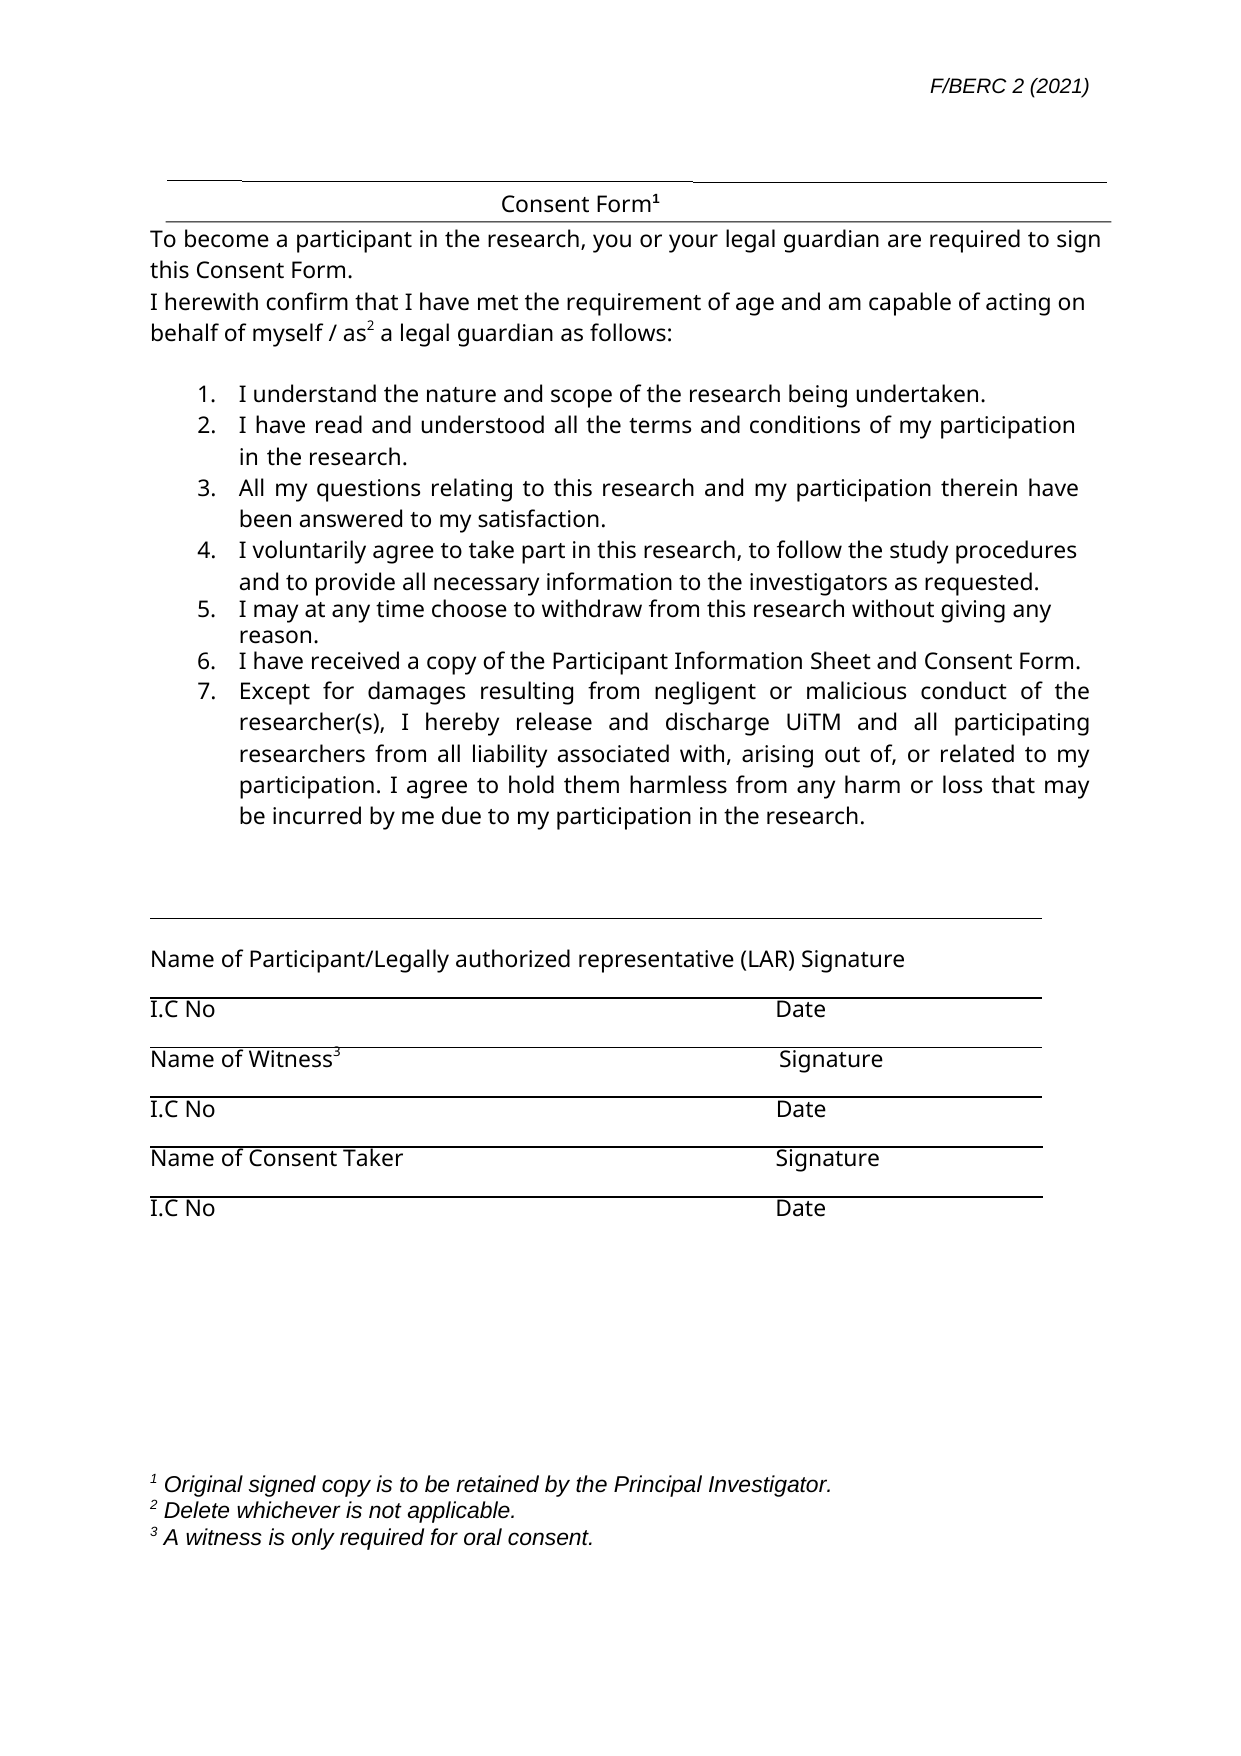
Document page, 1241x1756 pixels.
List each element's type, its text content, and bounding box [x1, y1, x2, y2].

text I herewith confirm that I have met the requirement of age and am capable of acting on behalf of myself / as2 a legal guardian as follows: [150, 285, 1092, 348]
text I.C No Date [150, 997, 1105, 1022]
text I.C No Date [150, 1096, 1105, 1122]
text Name of Consent Taker Signature [150, 1146, 1105, 1172]
text Name of Participant/Legally authorized representative (LAR) Signature [150, 949, 1105, 972]
list I have read and understood all the terms and conditions of my participation in the research. [197, 409, 1090, 472]
list I have received a copy of the Participant Information Sheet and Consent Form. [197, 649, 1105, 675]
list I may at any time choose to withdraw from this research without giving any reason. [197, 597, 1105, 649]
text Name of Witness3 Signature [150, 1047, 1105, 1072]
list Except for damages resulting from negligent or malicious conduct of the researcher(s), I hereby release and discharge UiTM and all participating researchers from all liability associated with, arising out of, or related to my participation. I agree to hold them harmless from any harm or loss that may be incurred by me due to my participation in the research. [197, 675, 1091, 831]
text To become a participant in the research, you or your legal guardian are required to sign this Consent Form. [150, 223, 1105, 285]
text 3 A witness is only required for oral consent. [150, 1524, 1105, 1550]
list All my questions relating to this research and my participation therein have been answered to my satisfaction. [197, 472, 1091, 534]
list I voluntarily agree to take part in this research, to follow the study procedures and to provide all necessary information to the investigators as requested. [197, 534, 1091, 597]
list I understand the nature and scope of the research being undertaken. [197, 378, 1105, 409]
text 1 Original signed copy is to be retained by the Principal Investigator. [150, 1471, 1105, 1497]
text 2 Delete whichever is not applicable. [150, 1497, 1105, 1524]
text I.C No Date [150, 1196, 1105, 1221]
text Consent Form1 [501, 188, 1105, 219]
